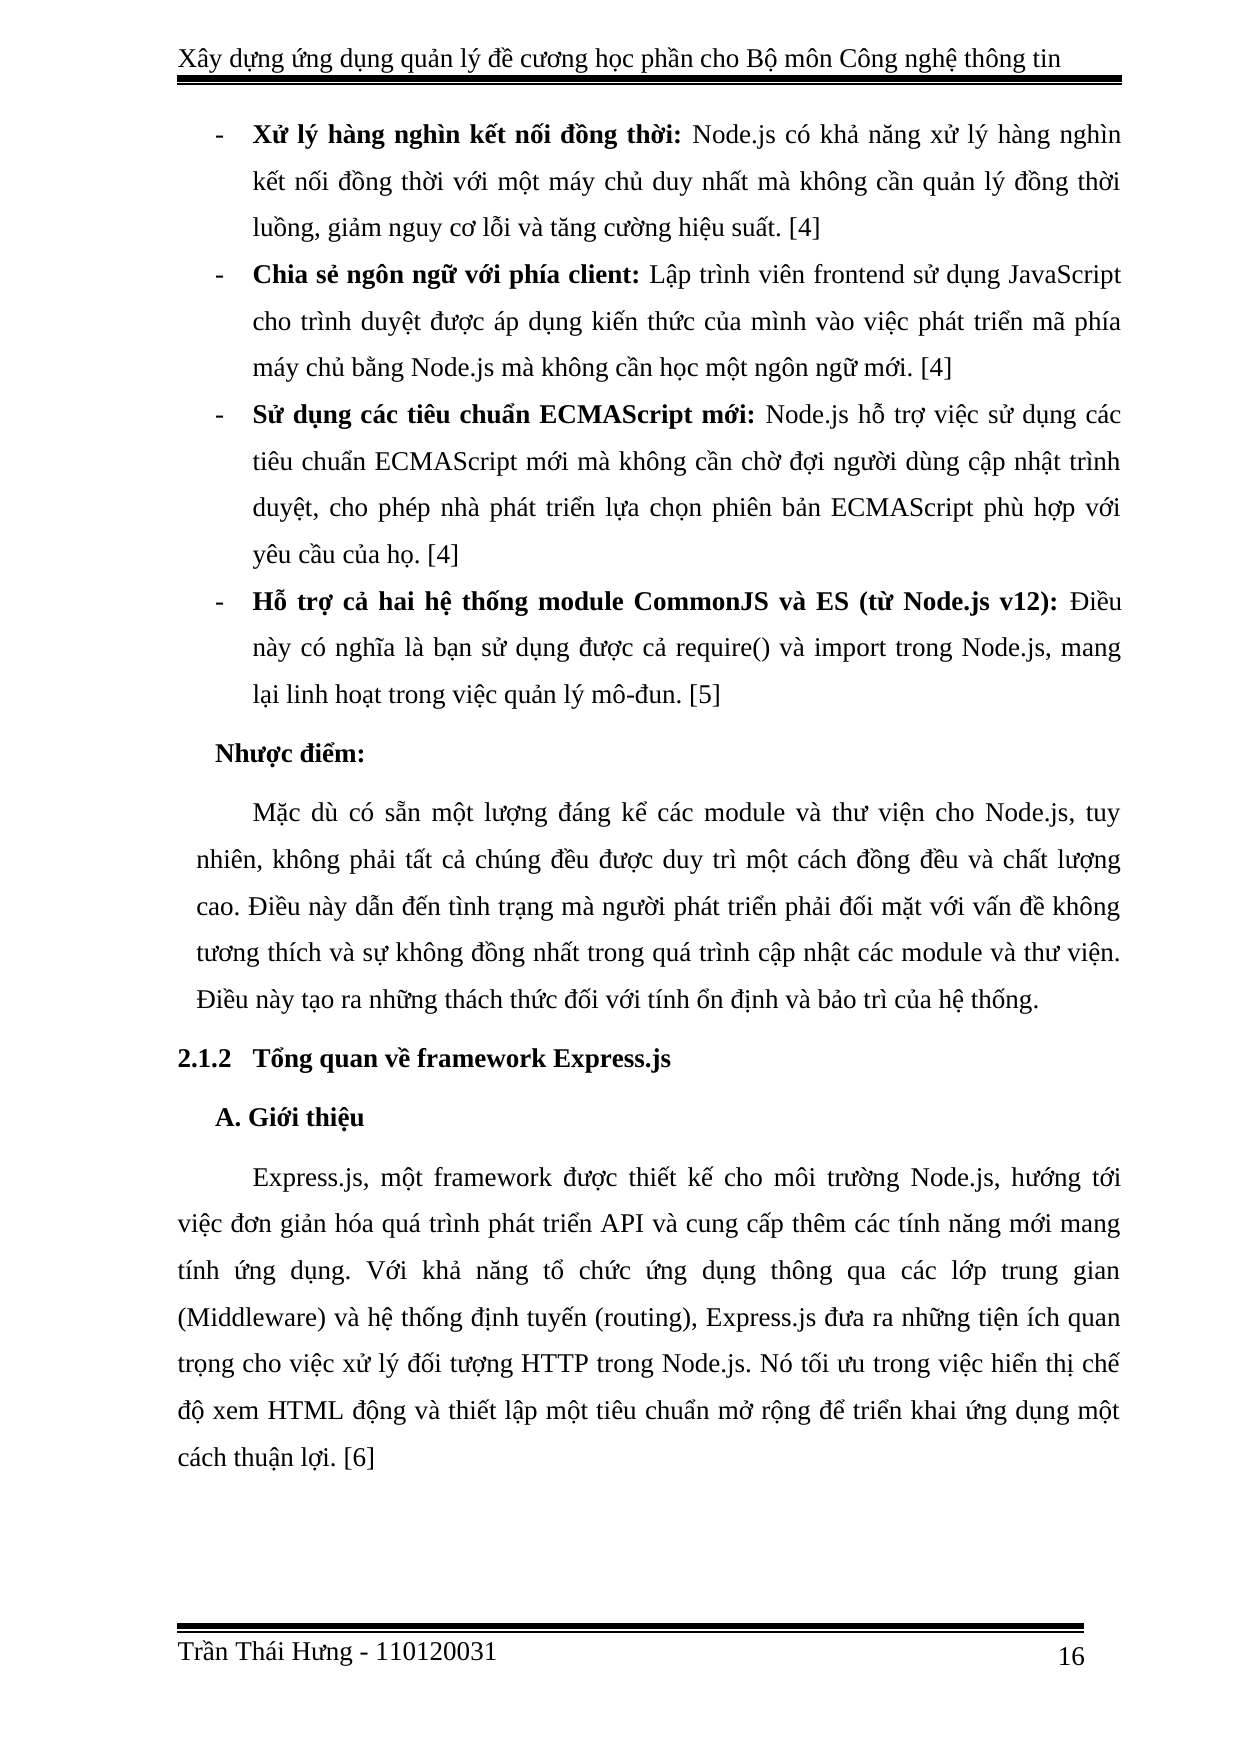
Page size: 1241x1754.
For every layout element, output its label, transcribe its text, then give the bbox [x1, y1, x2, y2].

list Hỗ trợ cả hai hệ thống module CommonJS và ES (từ Node.js v12): Điều này có nghĩa là bạn sử dụng được cả require() và import trong Node.js, mang lại linh hoạt trong việc quản lý mô-đun. [215, 585, 1122, 709]
text Mặc dù có sẵn một lượng đáng kể các module và thư viện cho Node.js, tuy nhiên, không phải tất cả chúng đều được duy trì một cách đồng đều và chất lượng cao. Điều này dẫn đến tình trạng mà người phát triển phải đối mặt với vấn đề không tương thích và sự không đồng nhất trong quá trình cập nhật các module và thư viện. Điều này tạo ra những thách thức đối với tính ổn định và bảo trì của hệ thống. [196, 796, 1122, 1014]
text A. Giới thiệu [177, 1101, 1122, 1133]
text Tổng quan về framework Express.js [177, 1042, 1122, 1073]
list Xử lý hàng nghìn kết nối đồng thời: Node.js có khả năng xử lý hàng nghìn kết nối đồng thời với một máy chủ duy nhất mà không cần quản lý đồng thời luồng, giảm nguy cơ lỗi và tăng cường hiệu suất. [215, 118, 1122, 243]
text Express.js, một framework được thiết kế cho môi trường Node.js, hướng tới việc đơn giản hóa quá trình phát triển API và cung cấp thêm các tính năng mới mang tính ứng dụng. Với khả năng tổ chức ứng dụng thông qua các lớp trung gian (Middleware) và hệ thống định tuyến (routing), Express.js đưa ra những tiện ích quan trọng cho việc xử lý đối tượng HTTP trong Node.js. Nó tối ưu trong việc hiển thị chế độ xem HTML động và thiết lập một tiêu chuẩn mở rộng để triển khai ứng dụng một cách thuận lợi. [177, 1161, 1122, 1472]
list Sử dụng các tiêu chuẩn ECMAScript mới: Node.js hỗ trợ việc sử dụng các tiêu chuẩn ECMAScript mới mà không cần chờ đợi người dùng cập nhật trình duyệt, cho phép nhà phát triển lựa chọn phiên bản ECMAScript phù hợp với yêu cầu của họ. [215, 398, 1122, 569]
text Nhược điểm: [177, 737, 1122, 768]
list Chia sẻ ngôn ngữ với phía client: Lập trình viên frontend sử dụng JavaScript cho trình duyệt được áp dụng kiến thức của mình vào việc phát triển mã phía máy chủ bằng Node.js mà không cần học một ngôn ngữ mới. [215, 258, 1122, 383]
